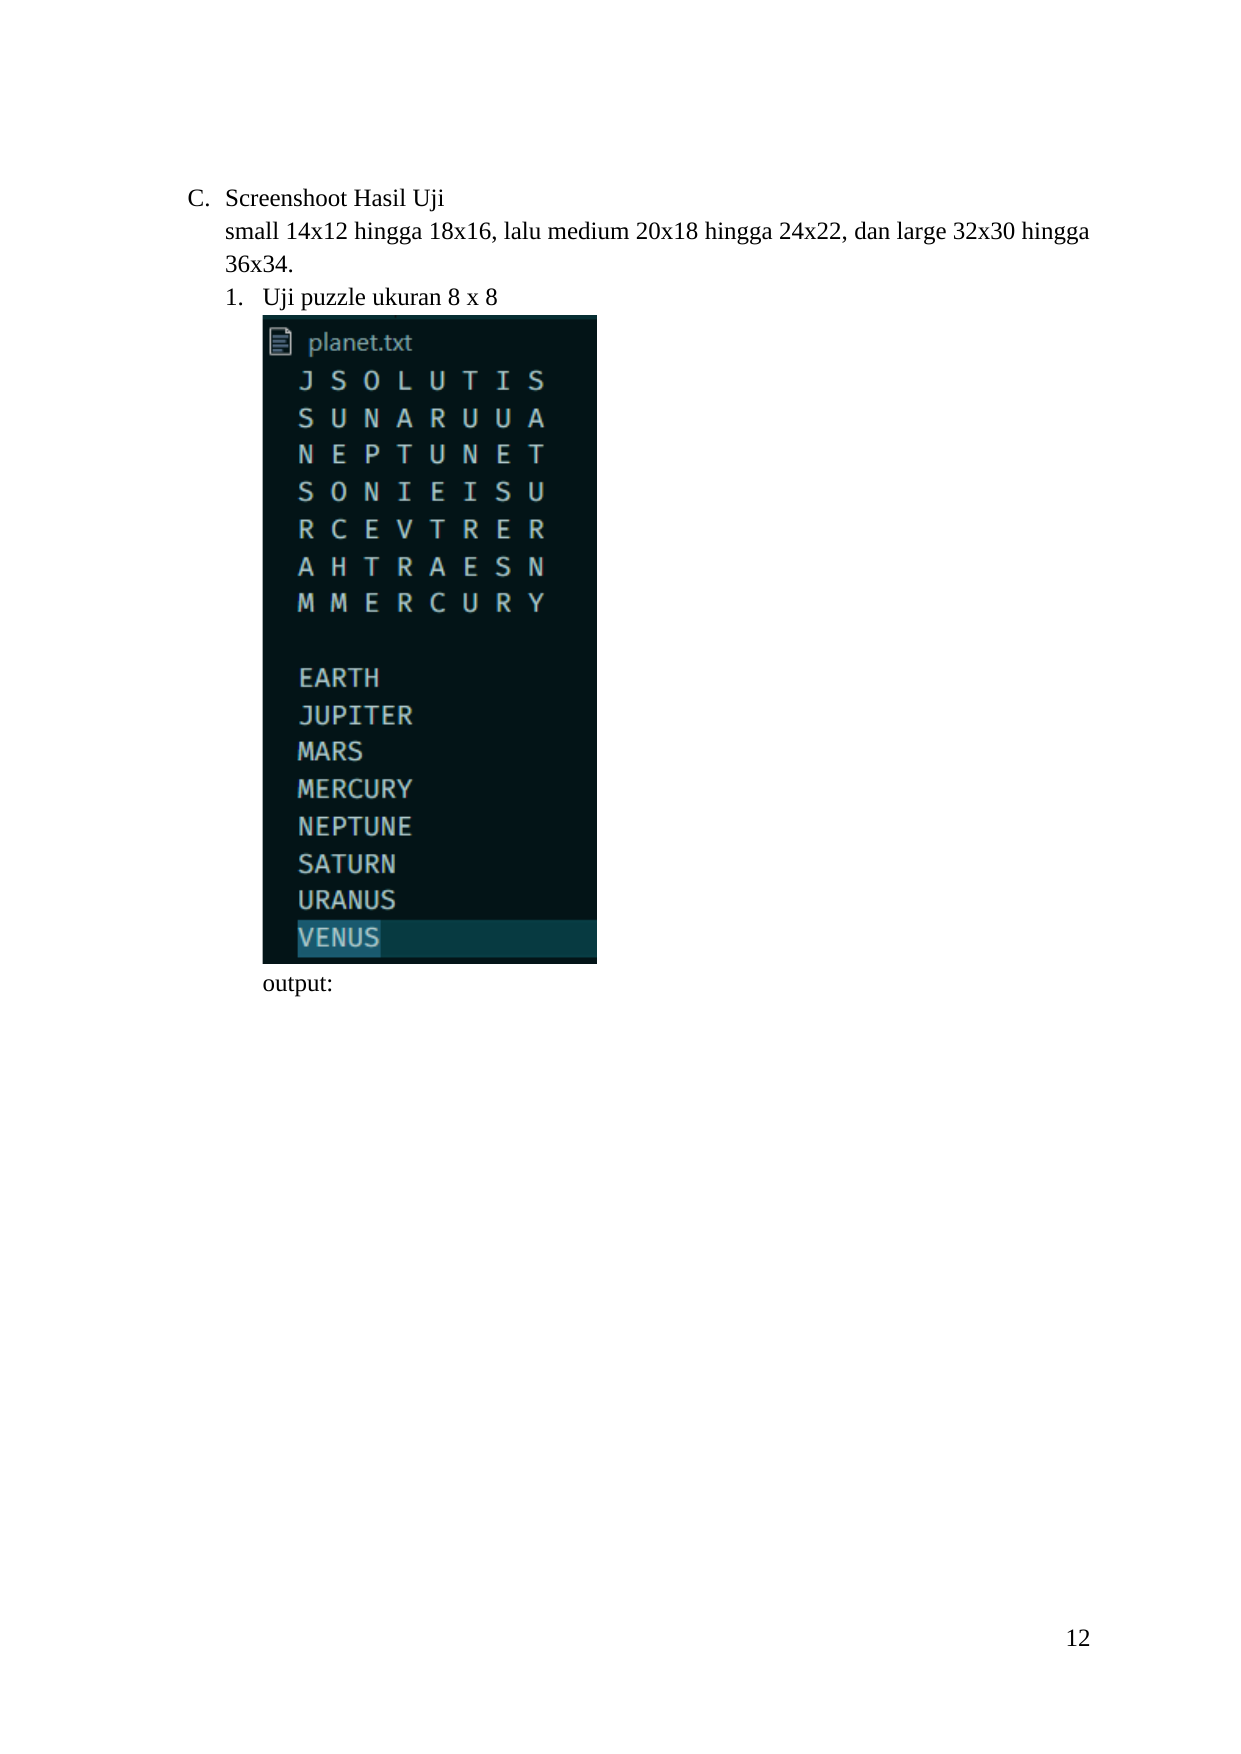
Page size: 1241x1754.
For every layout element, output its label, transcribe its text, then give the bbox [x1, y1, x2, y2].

picture [262, 315, 597, 964]
list Uji puzzle ukuran 8 x 8 [225, 282, 1090, 311]
list output: [262, 968, 1090, 997]
list small 14x12 hingga 18x16, lalu medium 20x18 hingga 24x22, dan large 32x30 hingga 36x34. [225, 216, 1090, 278]
list Screenshoot Hasil Uji [187, 183, 1090, 212]
